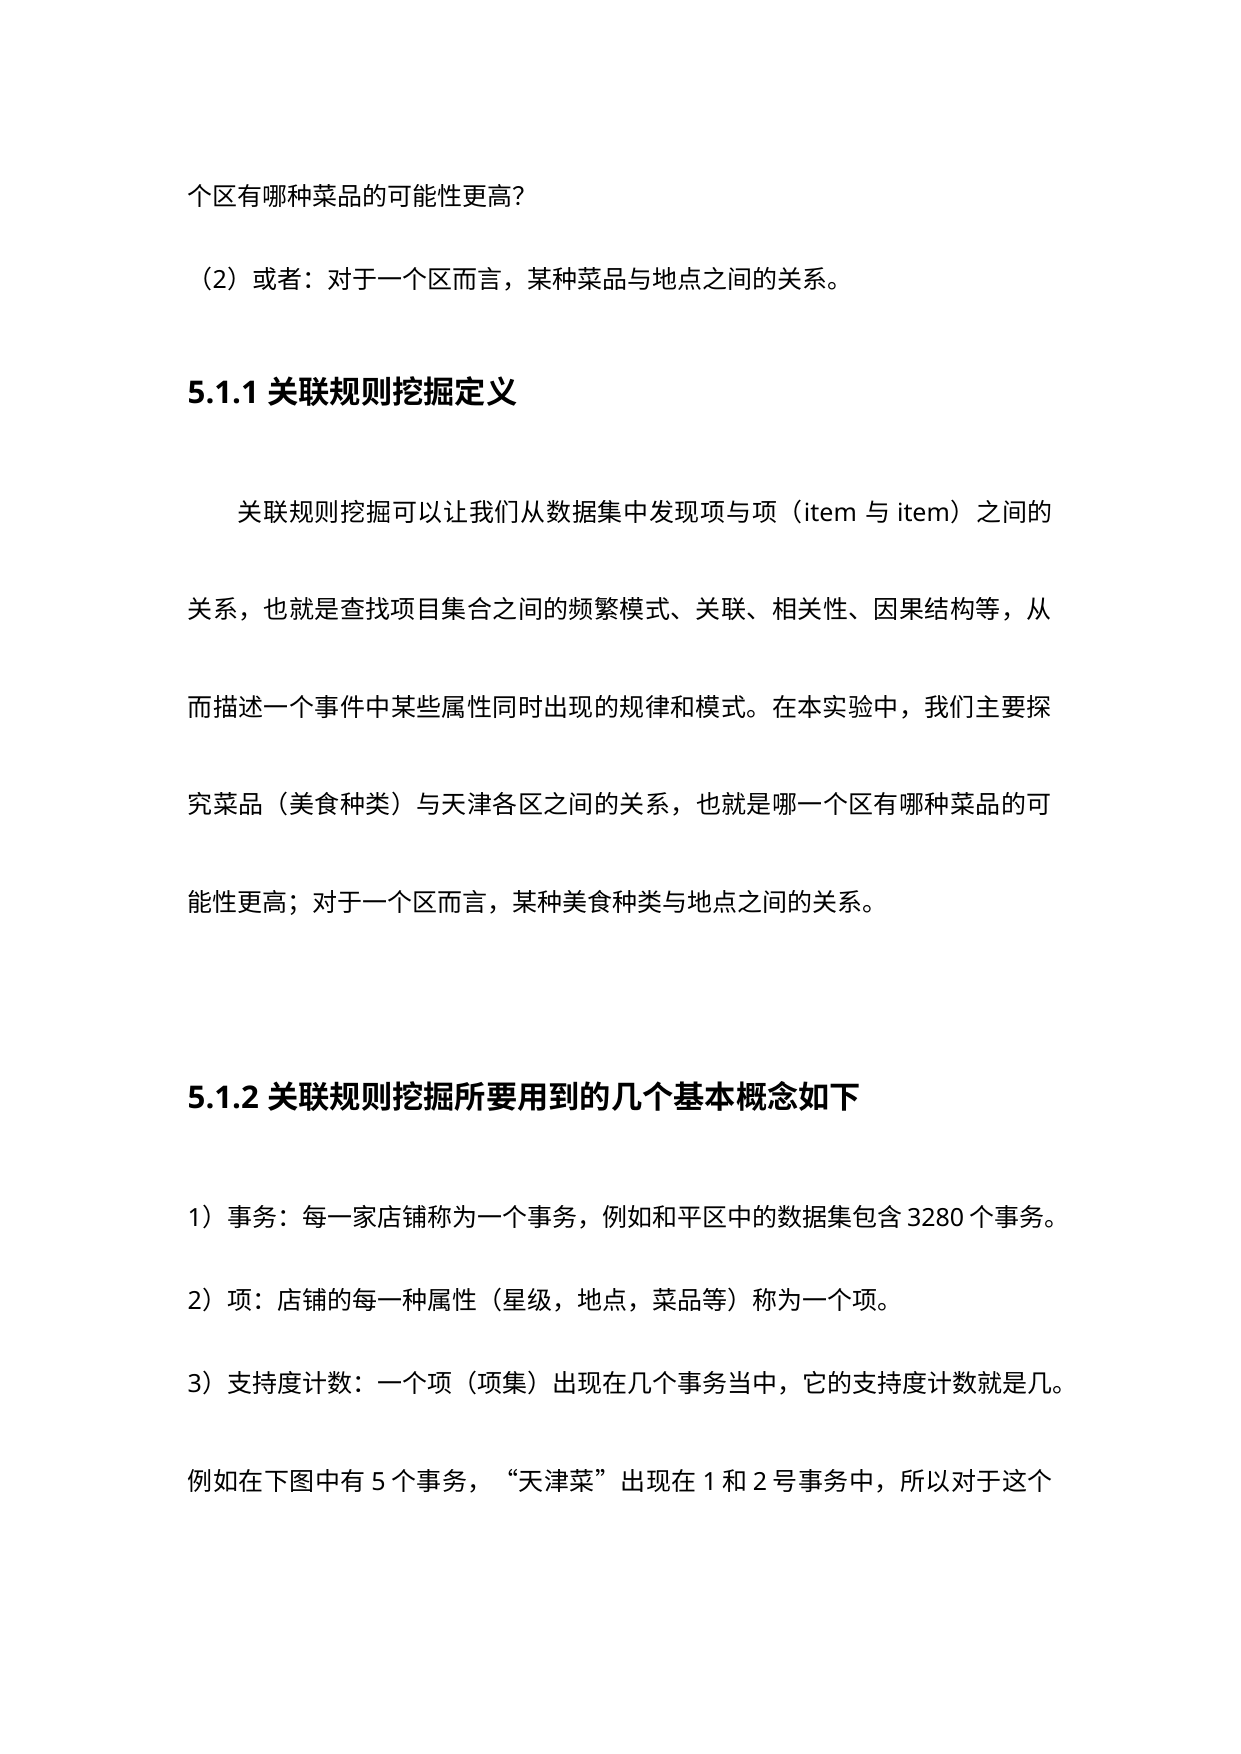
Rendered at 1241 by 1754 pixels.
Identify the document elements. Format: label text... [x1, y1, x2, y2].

text 2）项：店铺的每一种属性（星级，地点，菜品等）称为一个项。 [187, 1266, 1053, 1331]
text 关联规则挖掘可以让我们从数据集中发现项与项（item 与 item）之间的关系，也就是查找项目集合之间的频繁模式、关联、相关性、因果结构等，从而描述一个事件中某些属性同时出现的规律和模式。在本实验中，我们主要探究菜品（美食种类）与天津各区之间的关系，也就是哪一个区有哪种菜品的可能性更高；对于一个区而言，某种美食种类与地点之间的关系。 [187, 478, 1053, 933]
subtitle 5.1.1 关联规则挖掘定义 [187, 357, 1053, 422]
text 1）事务：每一家店铺称为一个事务，例如和平区中的数据集包含3280个事务。 [187, 1183, 1053, 1248]
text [187, 1349, 1053, 1512]
text （2）或者：对于一个区而言，某种菜品与地点之间的关系。 [187, 245, 1053, 310]
subtitle 5.1.2 关联规则挖掘所要用到的几个基本概念如下 [187, 1062, 1053, 1127]
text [187, 162, 1053, 227]
